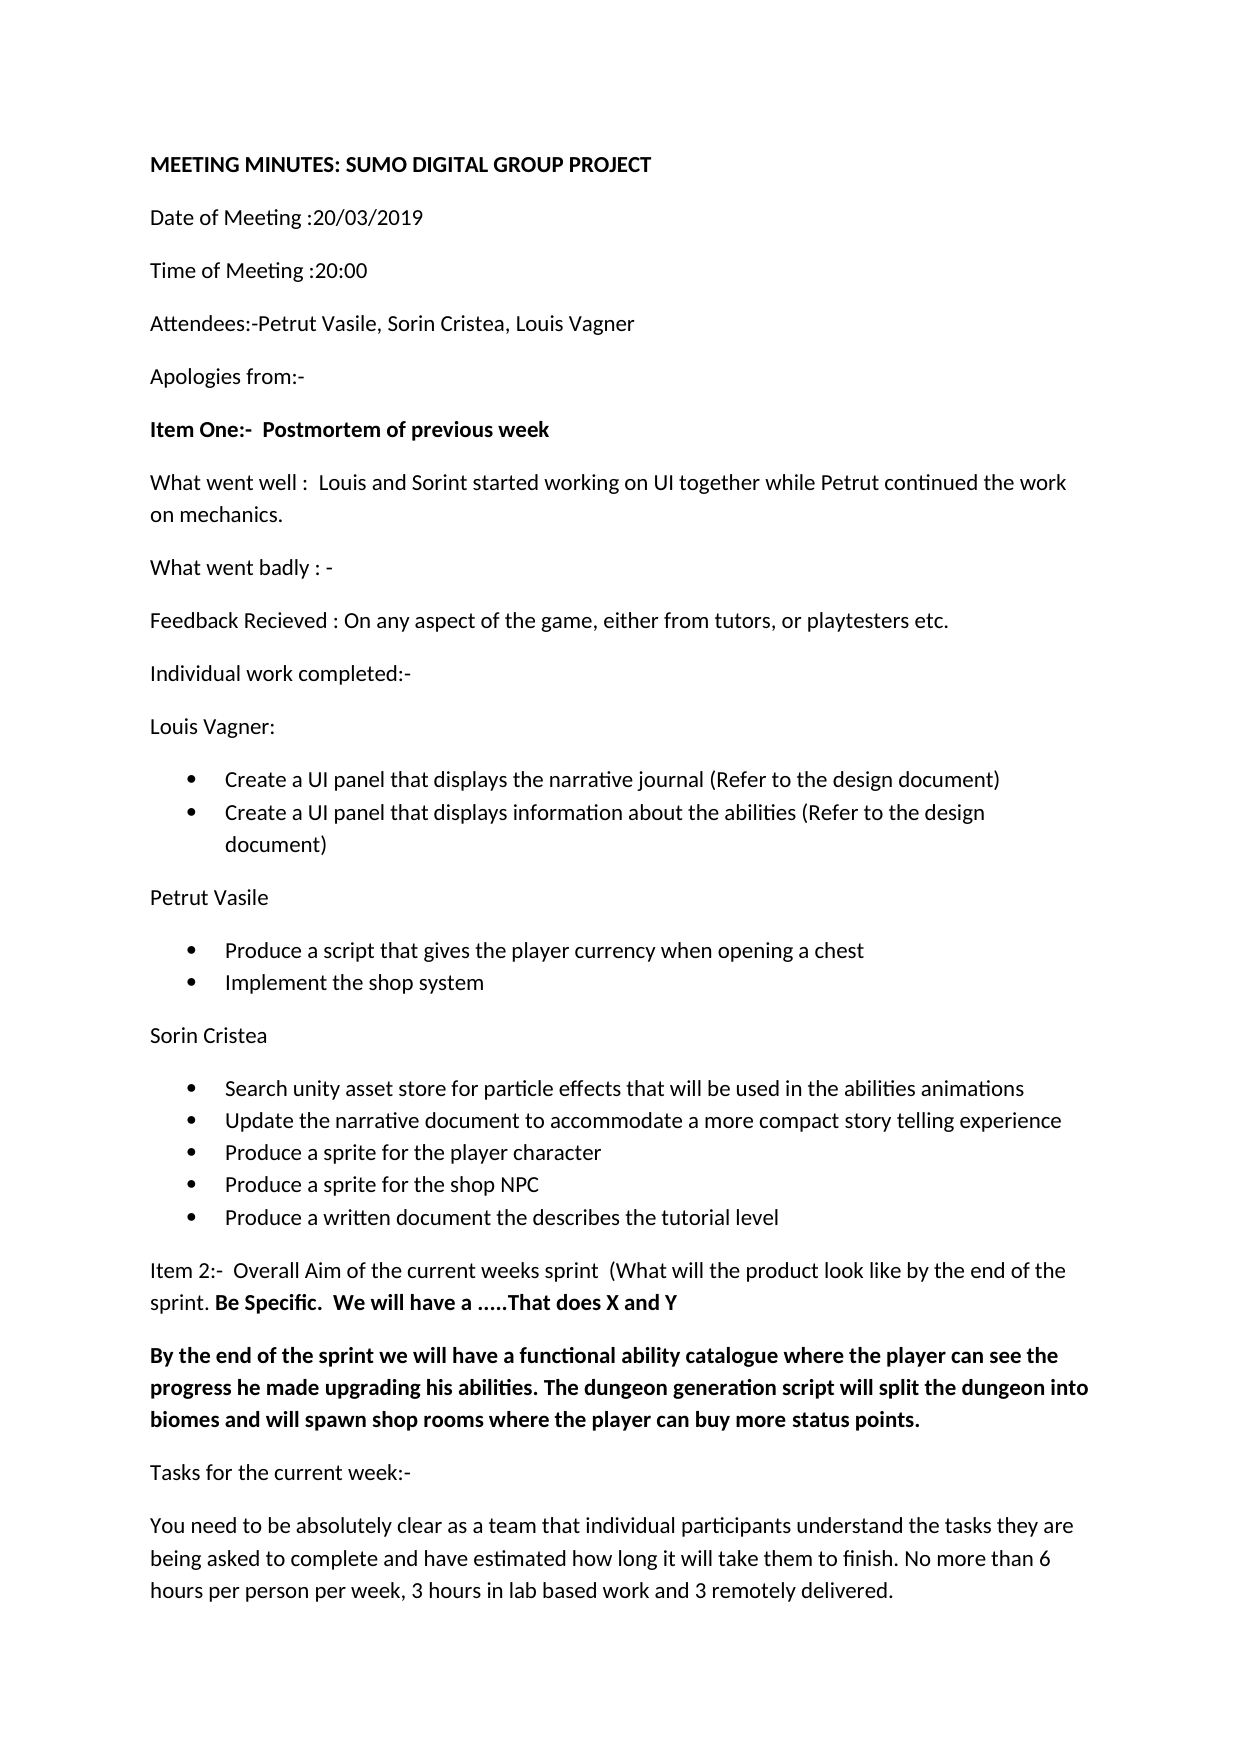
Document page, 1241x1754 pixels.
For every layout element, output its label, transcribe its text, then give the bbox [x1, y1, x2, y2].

list Search unity asset store for particle effects that will be used in the abilities animations [187, 1074, 1090, 1102]
list Implement the shop system [187, 968, 1090, 996]
text Feedback Recieved : On any aspect of the game, either from tutors, or playtesters etc. [150, 606, 1090, 634]
text Time of Meeting :20:00 [150, 256, 1090, 284]
text Apologies from:- [150, 362, 1090, 390]
text MEETING MINUTES: SUMO DIGITAL GROUP PROJECT [150, 150, 1090, 178]
text Louis Vagner: [150, 712, 1090, 740]
list Produce a sprite for the shop NPC [187, 1171, 1090, 1199]
text Date of Meeting :20/03/2019 [150, 203, 1090, 231]
list Produce a written document the describes the tutorial level [187, 1203, 1090, 1231]
list Produce a sprite for the player character [187, 1138, 1090, 1166]
list Create a UI panel that displays the narrative journal (Refer to the design document) [187, 765, 1090, 793]
text You need to be absolutely clear as a team that individual participants understand the tasks they are being asked to complete and have estimated how long it will take them to finish. No more than 6 hours per person per week, 3 hours in lab based work and 3 remotely delivered. [150, 1511, 1090, 1604]
text Petrut Vasile [150, 883, 1090, 911]
text By the end of the sprint we will have a functional ability catalogue where the player can see the progress he made upgrading his abilities. The dungeon generation script will split the dungeon into biomes and will spawn shop rooms where the player can buy more status points. [150, 1341, 1090, 1433]
text Sorin Cristea [150, 1021, 1090, 1049]
list Update the narrative document to accommodate a more compact story telling experience [187, 1106, 1090, 1134]
text Item 2:- Overall Aim of the current weeks sprint (What will the product look like by the end of the sprint. Be Specific. We will have a .....That does X and Y [150, 1256, 1090, 1316]
text Individual work completed:- [150, 659, 1090, 687]
list Produce a script that gives the player currency when opening a chest [187, 936, 1090, 964]
text Item One:- Postmortem of previous week [150, 415, 1090, 443]
text Tasks for the current week:- [150, 1458, 1090, 1486]
text What went badly : - [150, 553, 1090, 581]
text Attendees:-Petrut Vasile, Sorin Cristea, Louis Vagner [150, 309, 1090, 337]
text What went well : Louis and Sorint started working on UI together while Petrut continued the work on mechanics. [150, 468, 1090, 528]
list Create a UI panel that displays information about the abilities (Refer to the design document) [187, 798, 1090, 858]
